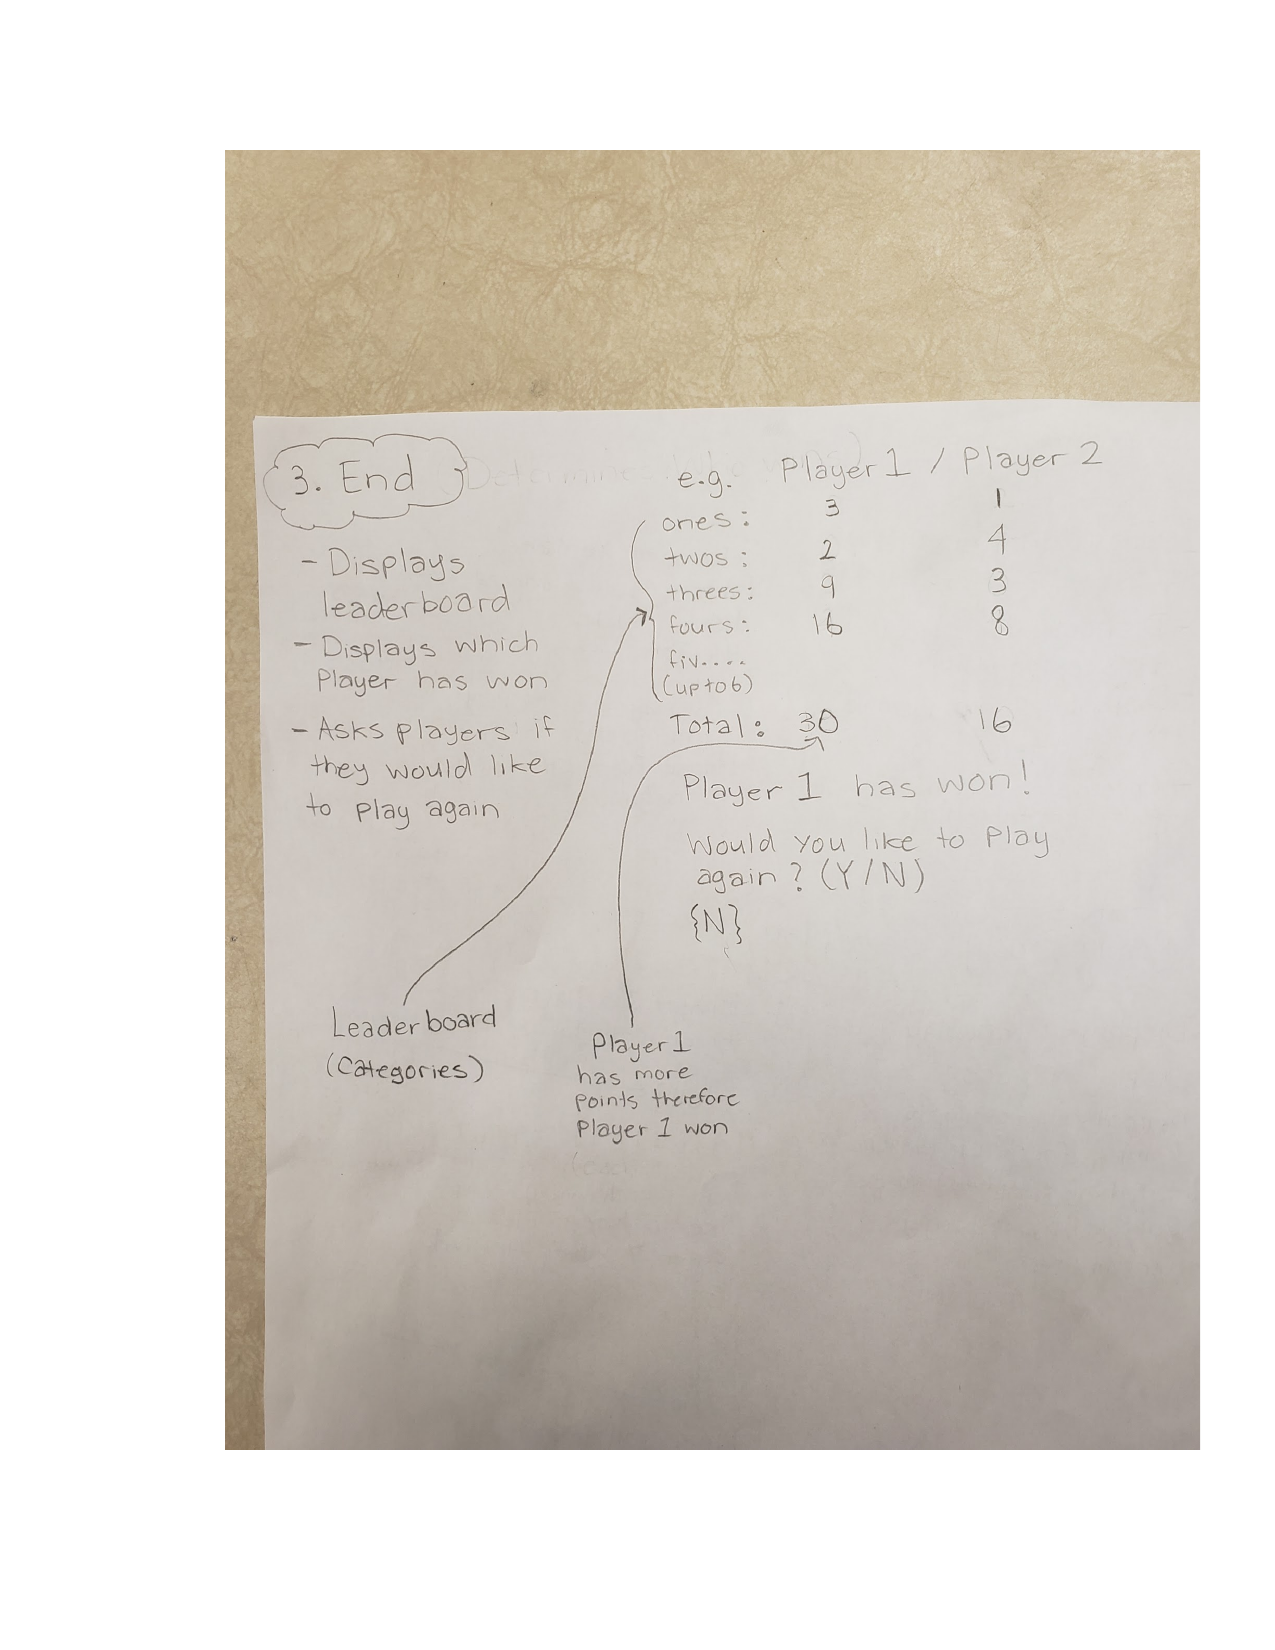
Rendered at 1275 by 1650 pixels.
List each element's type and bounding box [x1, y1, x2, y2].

picture [225, 150, 1200, 1450]
